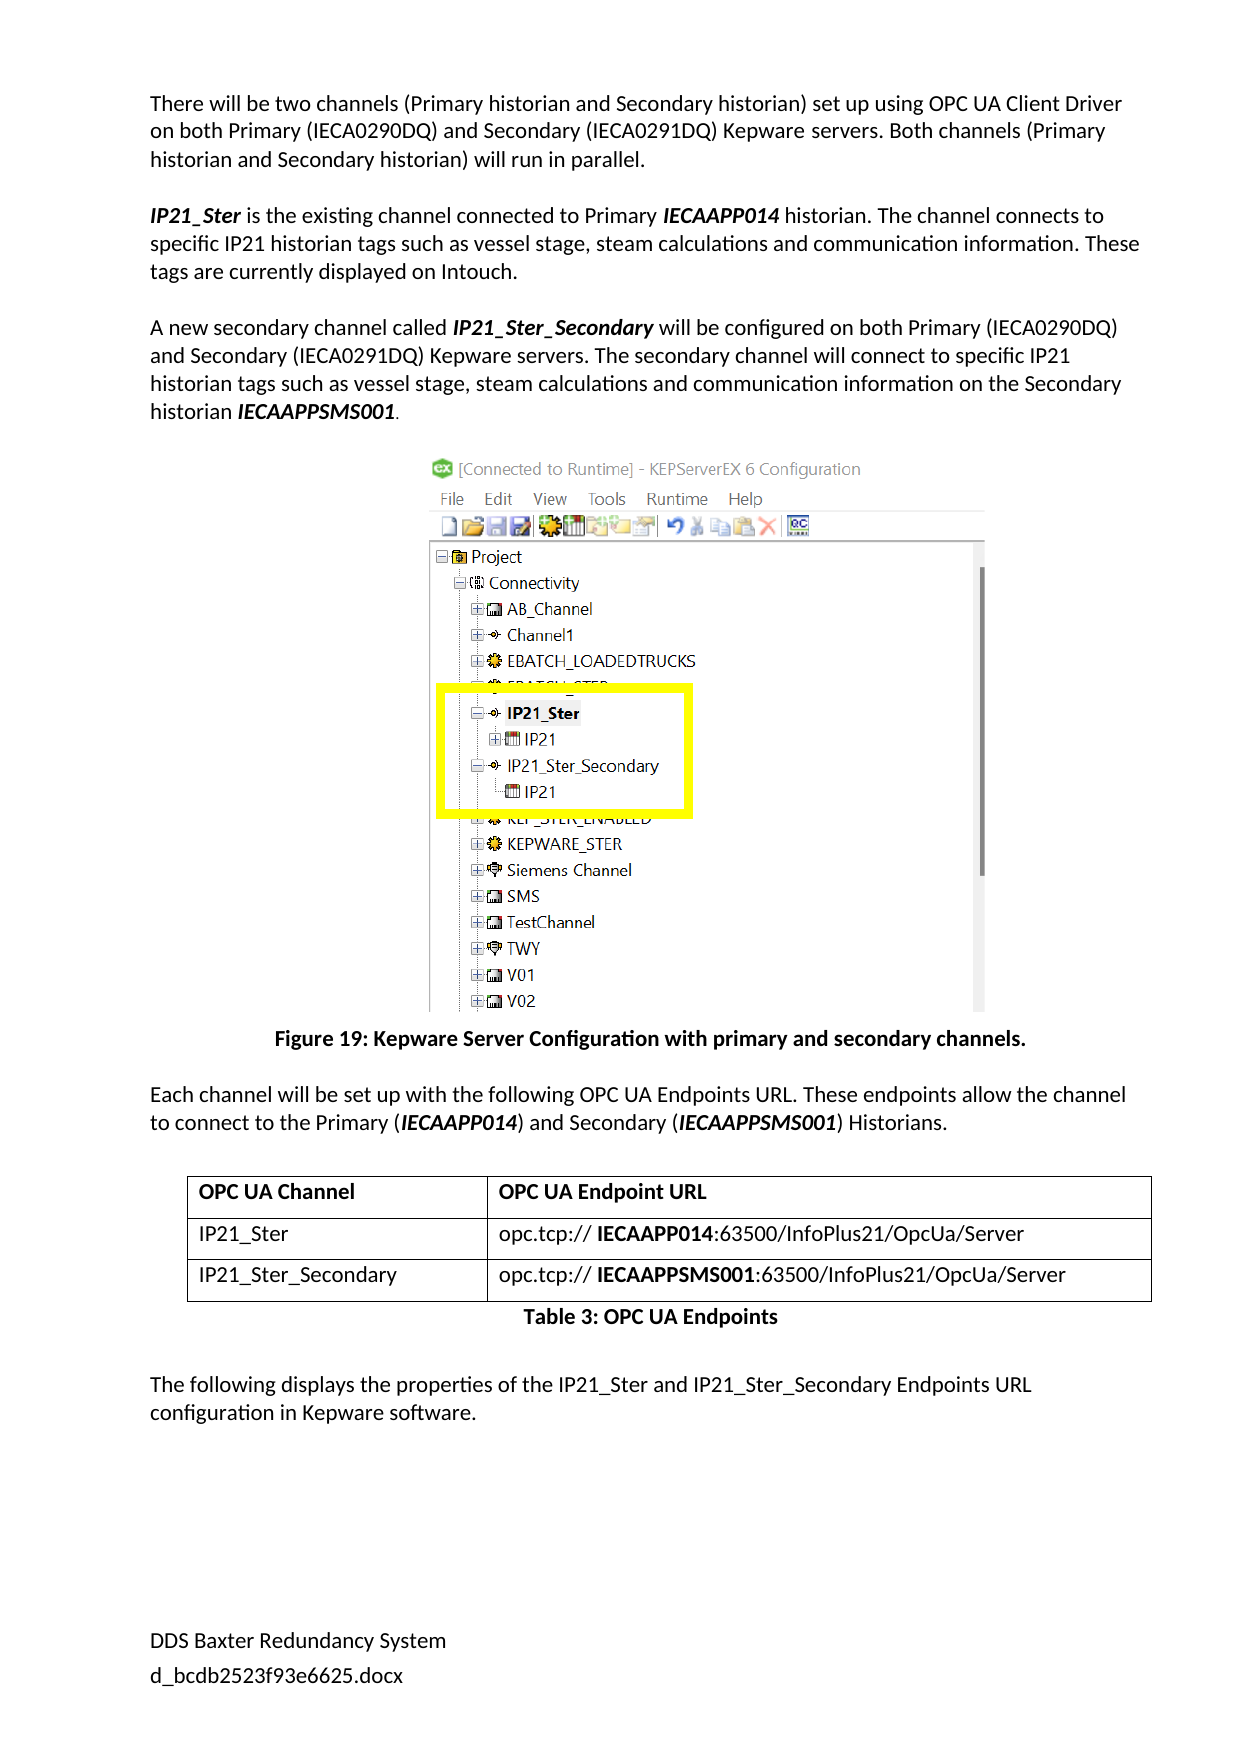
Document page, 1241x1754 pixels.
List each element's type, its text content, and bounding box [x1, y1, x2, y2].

text There will be two channels (Primary historian and Secondary historian) set up using OPC UA Client Driver on both Primary (IECA0290DQ) and Secondary (IECA0291DQ) Kepware servers. Both channels (Primary historian and Secondary historian) will run in parallel. [150, 89, 1152, 173]
text Each channel will be set up with the following OPC UA Endpoints URL. These endpoints allow the channel to connect to the Primary (IECAAPP014) and Secondary (IECAAPPSMS001) Historians. [150, 1080, 1152, 1136]
table_cell opc.tcp:// IECAAPPSMS001:63500/InfoPlus21/OpcUa/Server [488, 1260, 1151, 1301]
table_cell opc.tcp:// IECAAPP014:63500/InfoPlus21/OpcUa/Server [488, 1219, 1151, 1259]
table_cell IP21_Ster_Secondary [188, 1260, 487, 1301]
text IP21_Ster is the existing channel connected to Primary IECAAPP014 historian. The channel connects to specific IP21 historian tags such as vessel stage, steam calculations and communication information. These tags are currently displayed on Intouch. [150, 201, 1152, 285]
table_header OPC UA Channel [188, 1177, 487, 1218]
text A new secondary channel called IP21_Ster_Secondary will be configured on both Primary (IECA0290DQ) and Secondary (IECA0291DQ) Kepware servers. The secondary channel will connect to specific IP21 historian tags such as vessel stage, steam calculations and communication information on the Secondary historian IECAAPPSMS001. [150, 313, 1152, 425]
text Table 3: OPC UA Endpoints [150, 1302, 1152, 1330]
picture [429, 452, 985, 1012]
table_header OPC UA Endpoint URL [488, 1177, 1151, 1218]
text The following displays the properties of the IP21_Ster and IP21_Ster_Secondary Endpoints URL configuration in Kepware software. [150, 1371, 1152, 1427]
table_cell IP21_Ster [188, 1219, 487, 1259]
